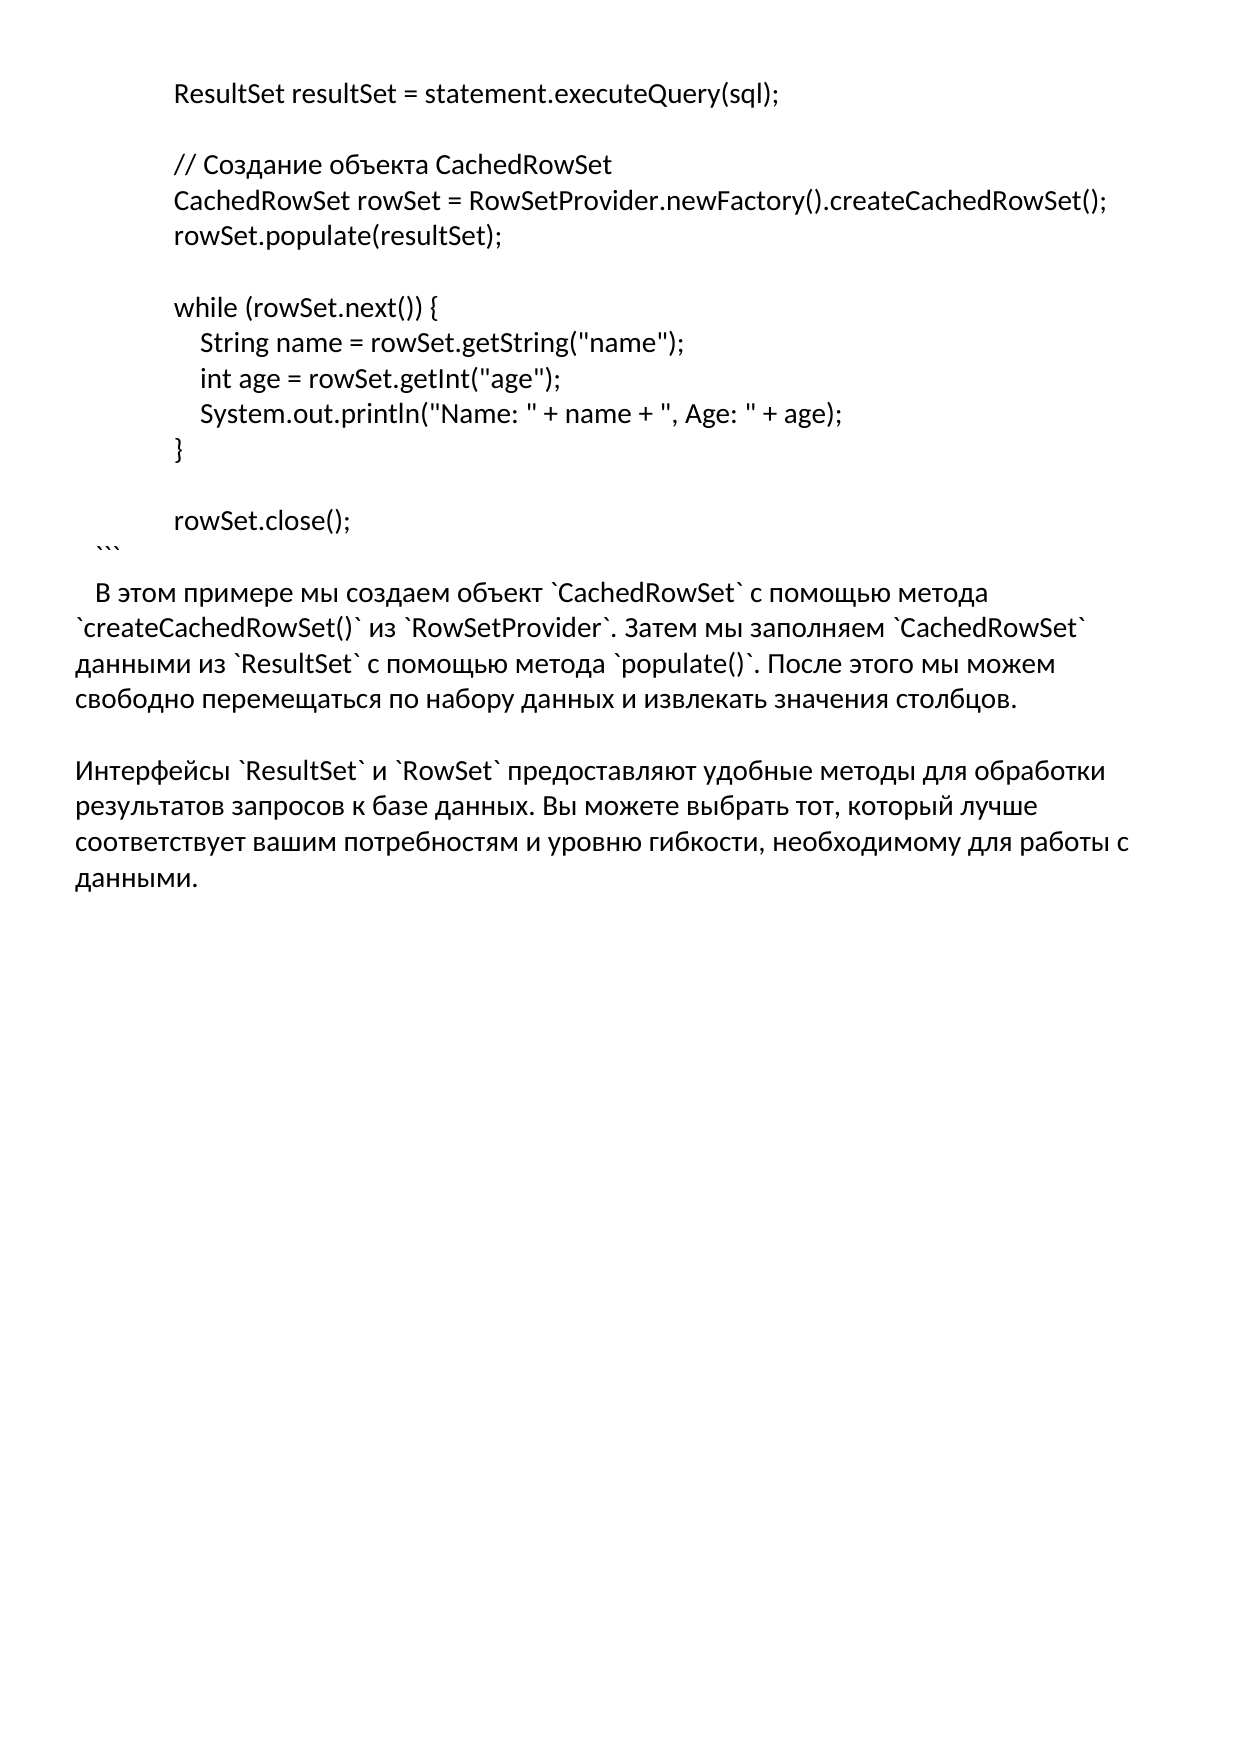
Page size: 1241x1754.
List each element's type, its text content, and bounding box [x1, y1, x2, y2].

text while (rowSet.next()) { [75, 289, 1165, 324]
text ``` [75, 538, 1165, 574]
text } [75, 431, 1165, 467]
text int age = rowSet.getInt("age"); [75, 360, 1165, 396]
text rowSet.populate(resultSet); [75, 217, 1165, 253]
text В этом примере мы создаем объект `CachedRowSet` с помощью метода `createCachedRowSet()` из `RowSetProvider`. Затем мы заполняем `CachedRowSet` данными из `ResultSet` с помощью метода `populate()`. После этого мы можем свободно перемещаться по набору данных и извлекать значения столбцов. [75, 574, 1165, 716]
text Интерфейсы `ResultSet` и `RowSet` предоставляют удобные методы для обработки результатов запросов к базе данных. Вы можете выбрать тот, который лучше соответствует вашим потребностям и уровню гибкости, необходимому для работы с данными. [75, 752, 1165, 894]
text ResultSet resultSet = statement.executeQuery(sql); [75, 75, 1165, 111]
text rowSet.close(); [75, 502, 1165, 538]
text String name = rowSet.getString("name"); [75, 324, 1165, 360]
text CachedRowSet rowSet = RowSetProvider.newFactory().createCachedRowSet(); [75, 182, 1165, 217]
text // Создание объекта CachedRowSet [75, 146, 1165, 182]
text System.out.println("Name: " + name + ", Age: " + age); [75, 396, 1165, 431]
